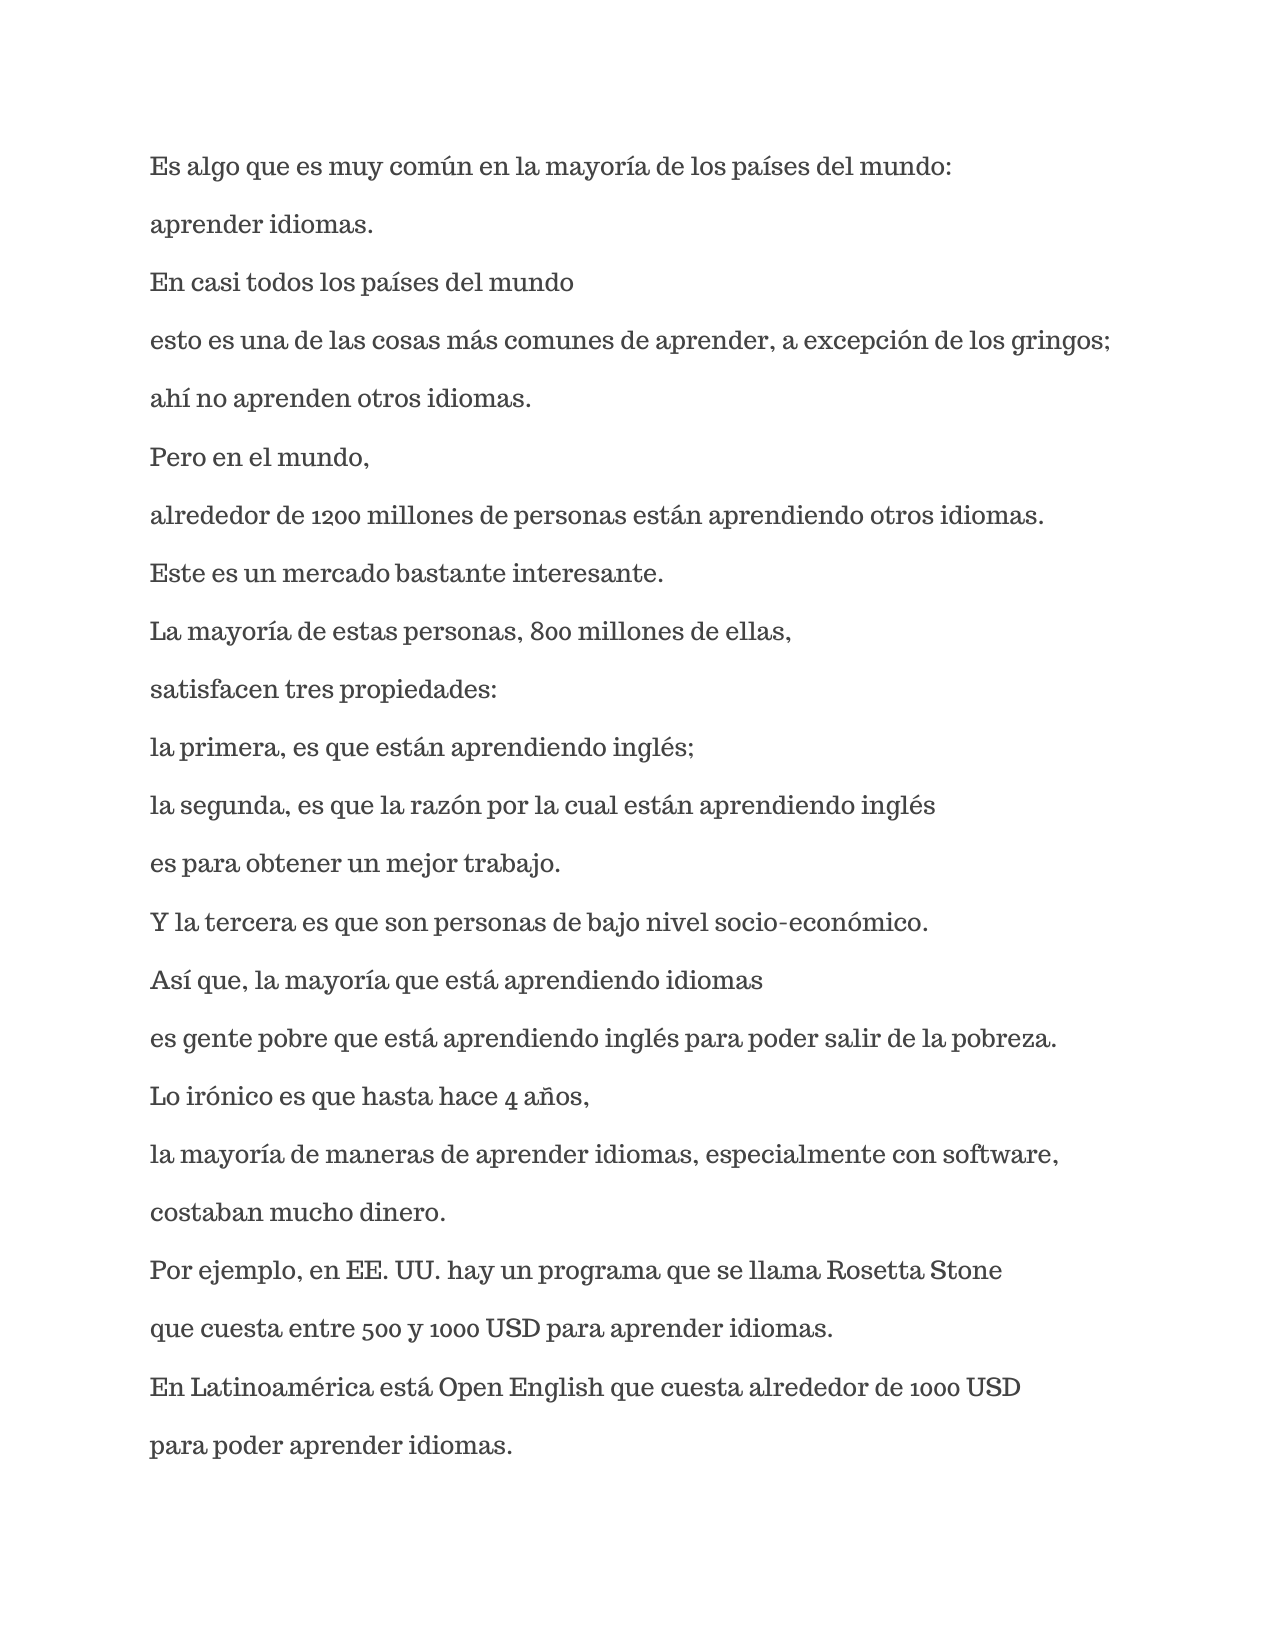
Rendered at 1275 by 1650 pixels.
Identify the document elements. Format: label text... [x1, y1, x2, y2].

text satisfacen tres propiedades: [150, 673, 1125, 706]
text es gente pobre que está aprendiendo inglés para poder salir de la pobreza. [150, 1022, 1125, 1054]
text ahí no aprenden otros idiomas. [150, 382, 1125, 415]
text Y la tercera es que son personas de bajo nivel socio-económico. [150, 906, 1125, 938]
text En casi todos los países del mundo [150, 266, 1125, 299]
text para poder aprender idiomas. [150, 1429, 1125, 1461]
text Este es un mercado bastante interesante. [150, 557, 1125, 589]
text aprender idiomas. [150, 208, 1125, 241]
text es para obtener un mejor trabajo. [150, 847, 1125, 880]
text Por ejemplo, en EE. UU. hay un programa que se llama Rosetta Stone [150, 1254, 1125, 1287]
text esto es una de las cosas más comunes de aprender, a excepción de los gringos; [150, 324, 1125, 357]
text alrededor de 1200 millones de personas están aprendiendo otros idiomas. [150, 499, 1125, 531]
text Pero en el mundo, [150, 441, 1125, 473]
text la segunda, es que la razón por la cual están aprendiendo inglés [150, 789, 1125, 822]
text La mayoría de estas personas, 800 millones de ellas, [150, 615, 1125, 647]
text la primera, es que están aprendiendo inglés; [150, 731, 1125, 764]
text costaban mucho dinero. [150, 1196, 1125, 1229]
text Así que, la mayoría que está aprendiendo idiomas [150, 964, 1125, 996]
text Es algo que es muy común en la mayoría de los países del mundo: [150, 150, 1125, 182]
text En Latinoamérica está Open English que cuesta alrededor de 1000 USD [150, 1371, 1125, 1403]
text que cuesta entre 500 y 1000 USD para aprender idiomas. [150, 1312, 1125, 1345]
text la mayoría de maneras de aprender idiomas, especialmente con software, [150, 1138, 1125, 1171]
text Lo irónico es que hasta hace 4 años, [150, 1080, 1125, 1112]
